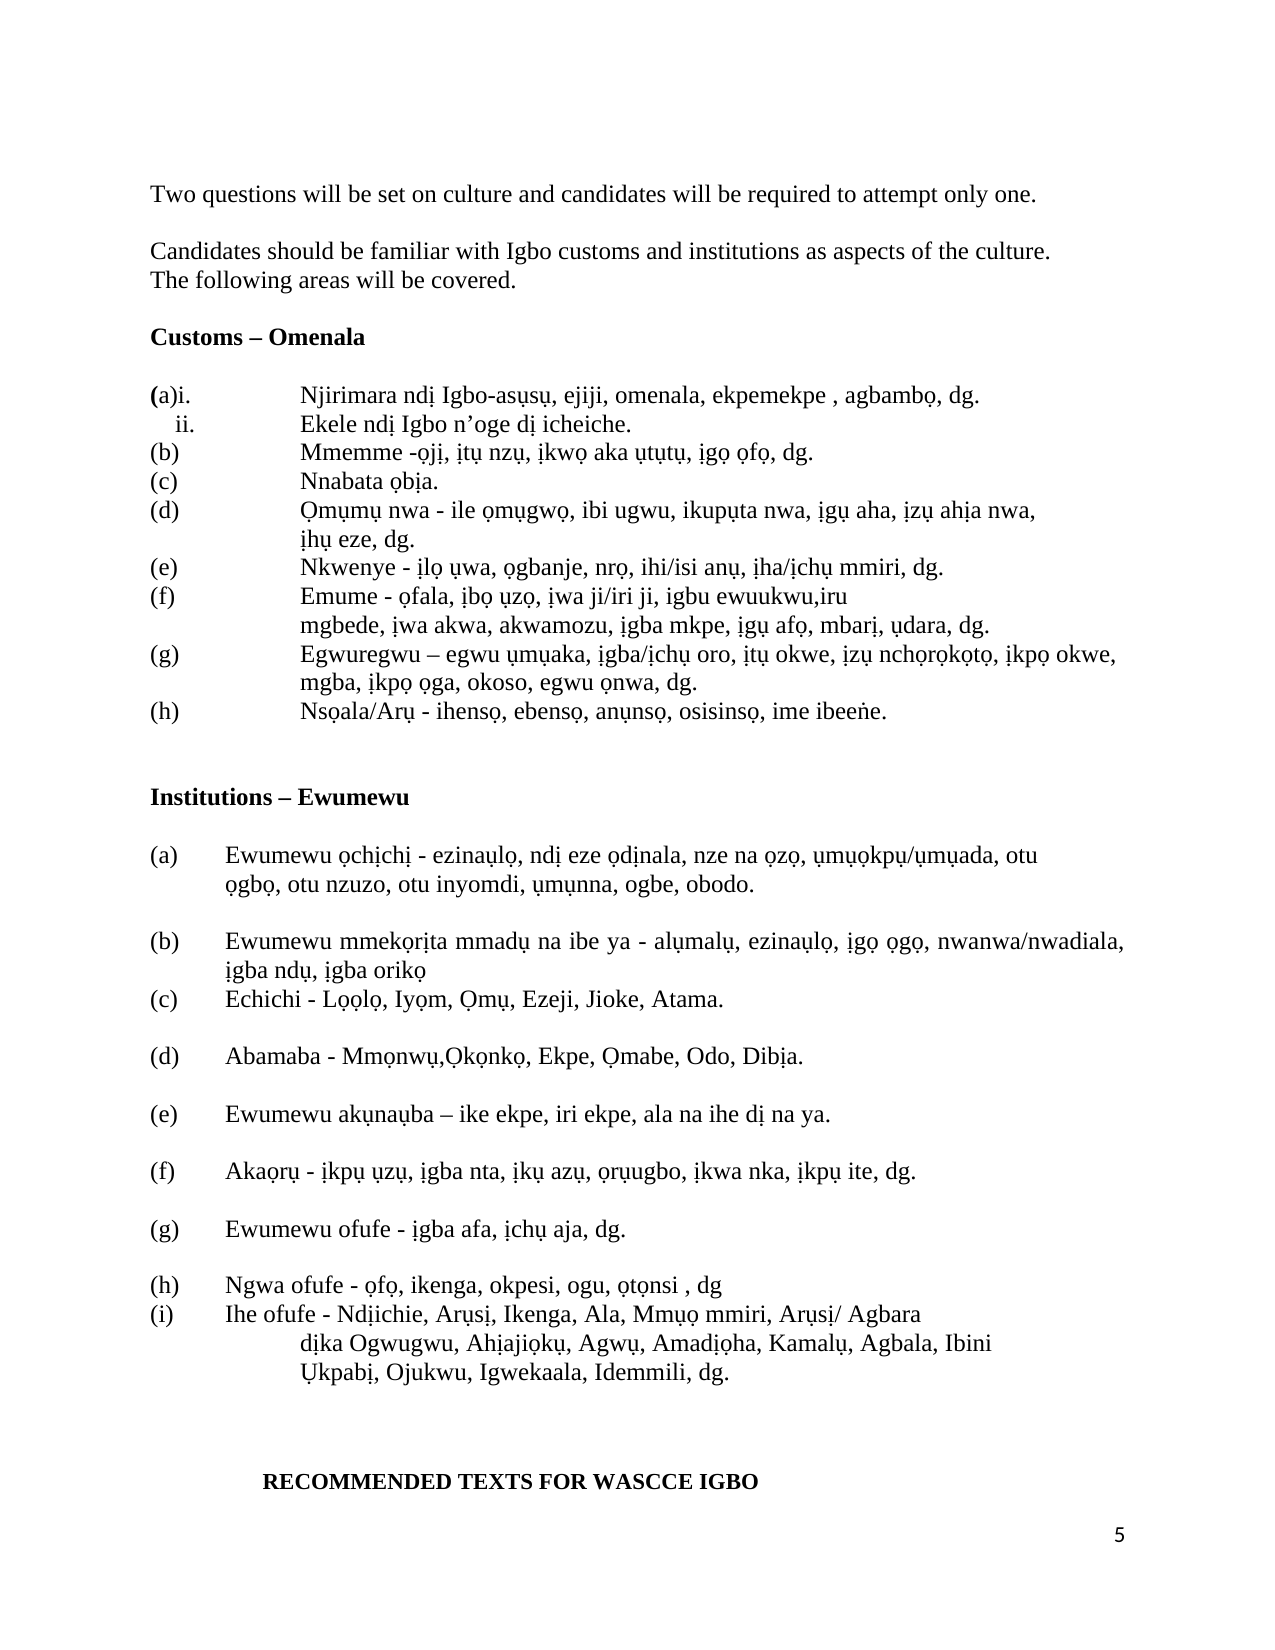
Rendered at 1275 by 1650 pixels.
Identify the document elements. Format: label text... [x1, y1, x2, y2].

text (g) Egwuregwu – egwu ụmụaka, ịgba/ịchụ oro, ịtụ okwe, ịzụ nchọrọkọtọ, ịkpọ okwe, [150, 639, 1125, 667]
text (e) Ewumewu akụnaụba – ike ekpe, iri ekpe, ala na ihe dị na ya. [150, 1099, 1125, 1127]
text RECOMMENDED TEXTS FOR WASCCE IGBO [262, 1468, 1166, 1494]
text mgbede, ịwa akwa, akwamozu, ịgba mkpe, ịgụ afọ, mbarị, ụdara, dg. [150, 610, 1125, 639]
text (d) Abamaba - Mmọnwụ,Ọkọnkọ, Ekpe, Ọmabe, Odo, Dibịa. [150, 1041, 1125, 1070]
text Ụkpabị, Ojukwu, Igwekaala, Idemmili, dg. [150, 1357, 1125, 1386]
text Candidates should be familiar with Igbo customs and institutions as aspects of the culture. [150, 236, 1125, 265]
text (b) Ewumewu mmekọrịta mmadụ na ibe ya - alụmalụ, ezinaụlọ, ịgọ ọgọ, nwanwa/nwadiala, ịgba ndụ, ịgba orikọ [150, 926, 1125, 984]
text (h) Ngwa ofufe - ọfọ, ikenga, okpesi, ogu, ọtọnsi , dg [150, 1271, 1125, 1299]
text (e) Nkwenye - ịlọ ụwa, ọgbanje, nrọ, ihi/isi anụ, ịha/ịchụ mmiri, dg. [150, 552, 1125, 581]
text (a)i. Njirimara ndị Igbo-asụsụ, ejiji, omenala, ekpemekpe , agbambọ, dg. [150, 380, 1125, 409]
text (i) Ihe ofufe - Ndịichie, Arụsị, Ikenga, Ala, Mmụọ mmiri, Arụsị/ Agbara [150, 1299, 1125, 1328]
text (b) Mmemme -ọjị, ịtụ nzụ, ịkwọ aka ụtụtụ, ịgọ ọfọ, dg. [150, 437, 1125, 466]
text mgba, ịkpọ ọga, okoso, egwu ọnwa, dg. [150, 667, 1125, 696]
text (g) Ewumewu ofufe - ịgba afa, ịchụ aja, dg. [150, 1214, 1125, 1242]
text (c) Echichi - Lọọlọ, Iyọm, Ọmụ, Ezeji, Jioke, Atama. [150, 984, 1125, 1012]
text ịhụ eze, dg. [150, 524, 1125, 552]
text (d) Ọmụmụ nwa - ile ọmụgwọ, ibi ugwu, ikupụta nwa, ịgụ aha, ịzụ ahịa nwa, [150, 495, 1125, 524]
text Institutions – Ewumewu [150, 782, 1125, 811]
text Two questions will be set on culture and candidates will be required to attempt only one. [150, 179, 1125, 207]
text (f) Akaọrụ - ịkpụ ụzụ, ịgba nta, ịkụ azụ, ọrụugbo, ịkwa nka, ịkpụ ite, dg. [150, 1156, 1125, 1185]
text (h) Nsọala/Arụ - ihensọ, ebensọ, anụnsọ, osisinsọ, ime ibeeṅe. [150, 696, 1125, 725]
text dịka Ogwugwu, Ahịajiọkụ, Agwụ, Amadịọha, Kamalụ, Agbala, Ibini [150, 1328, 1125, 1357]
text (f) Emume - ọfala, ịbọ ụzọ, ịwa ji/iri ji, igbu ewuukwu,iru [150, 581, 1125, 610]
text ọgbọ, otu nzuzo, otu inyomdi, ụmụnna, ogbe, obodo. [150, 869, 1125, 897]
text ii. Ekele ndị Igbo n’oge dị icheiche. [150, 409, 1125, 437]
text Customs – Omenala [150, 322, 1125, 351]
text The following areas will be covered. [150, 265, 1125, 294]
text (a) Ewumewu ọchịchị - ezinaụlọ, ndị eze ọdịnala, nze na ọzọ, ụmụọkpụ/ụmụada, otu [150, 840, 1125, 869]
text (c) Nnabata ọbịa. [150, 466, 1125, 495]
